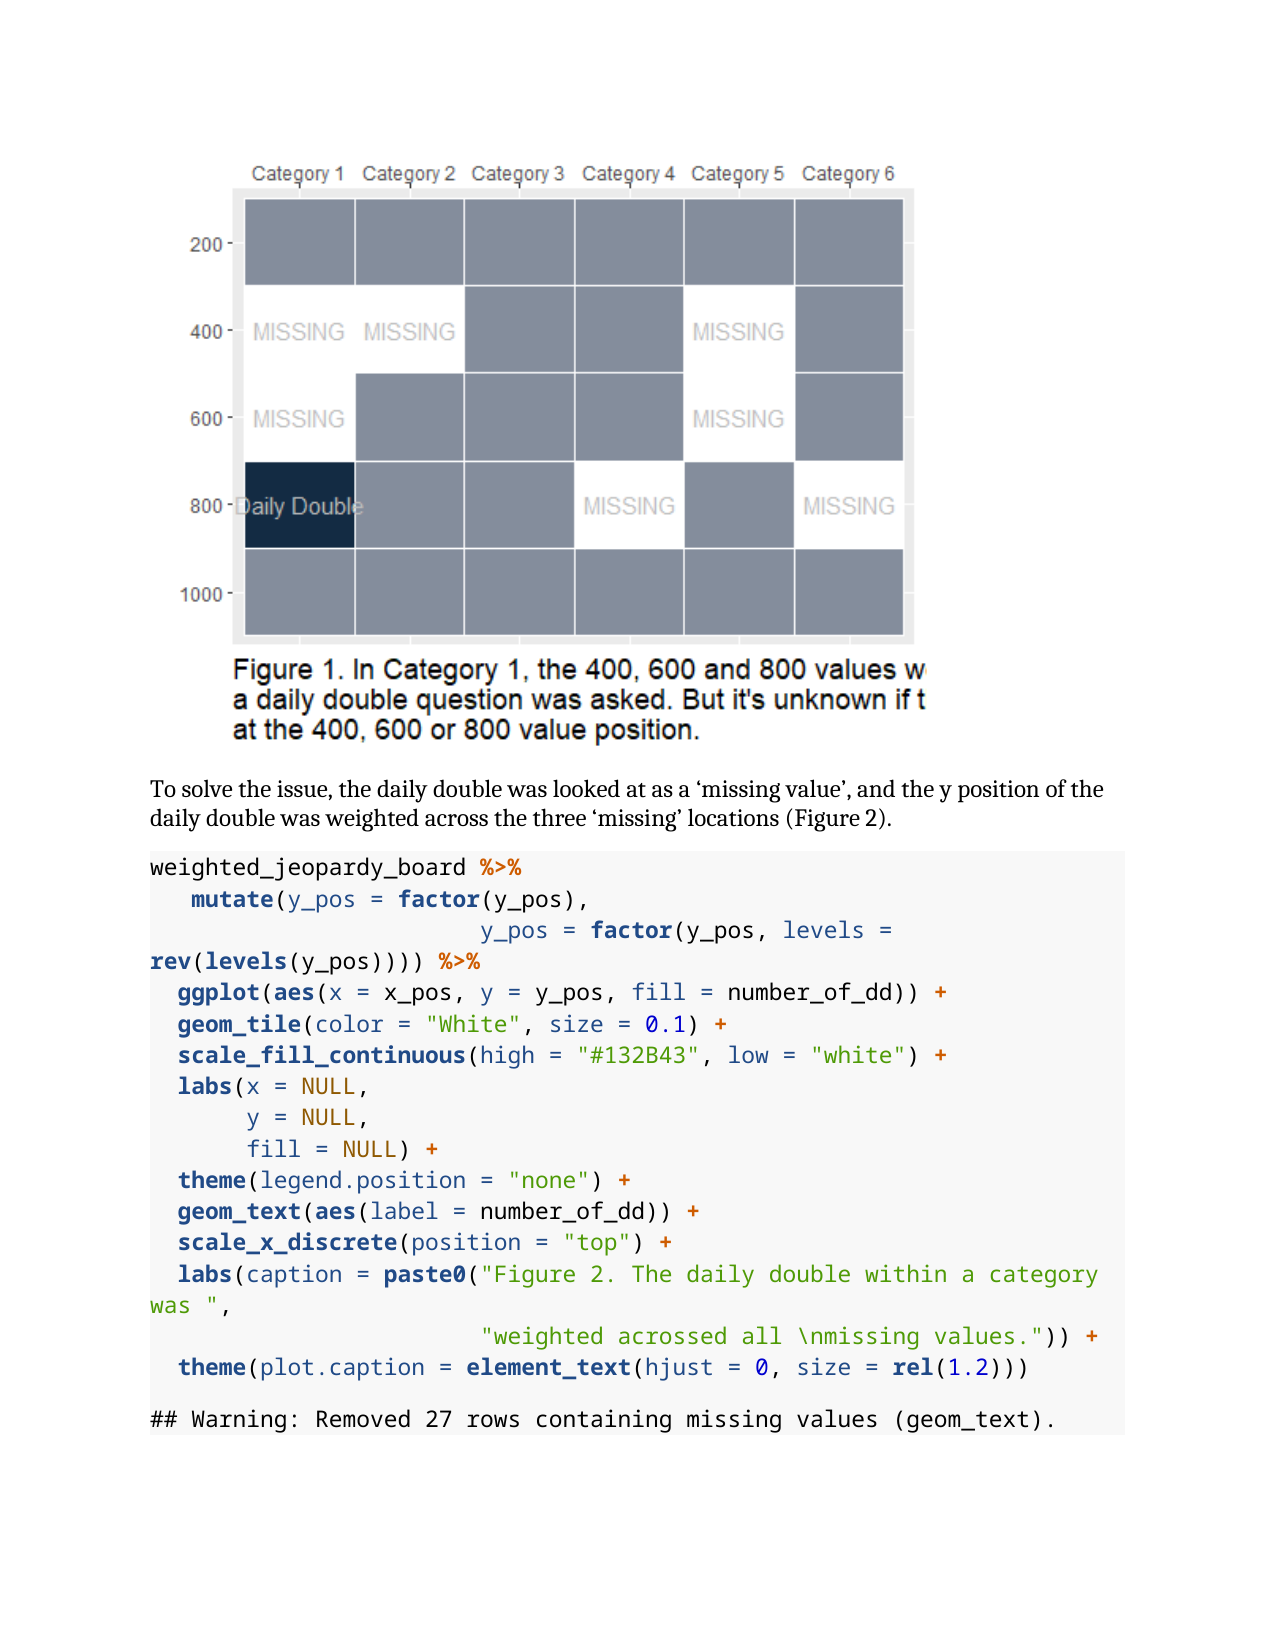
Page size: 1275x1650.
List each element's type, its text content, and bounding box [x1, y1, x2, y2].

picture [168, 150, 927, 757]
text ## Warning: Removed 27 rows containing missing values (geom_text). [150, 1403, 1125, 1435]
text weighted_jeopardy_board %>% mutate(y_pos = factor(y_pos), y_pos = factor(y_pos, levels = rev(levels(y_pos)))) %>% ggplot(aes(x = x_pos, y = y_pos, fill = number_of_dd)) + geom_tile(color = "White", size = 0.1) + scale_fill_continuous(high = "#132B43", low = "white") + labs(x = NULL, y = NULL, fill = NULL) + theme(legend.position = "none") + geom_text(aes(label = number_of_dd)) + scale_x_discrete(position = "top") + labs(caption = paste0("Figure 2. The daily double within a category was ", "weighted acrossed all \nmissing values.")) + theme(plot.caption = element_text(hjust = 0, size = rel(1.2))) [232, 851, 1125, 1383]
text To solve the issue, the daily double was looked at as a ‘missing value’, and the y position of the daily double was weighted across the three ‘missing’ locations (Figure 2). [150, 775, 1125, 833]
